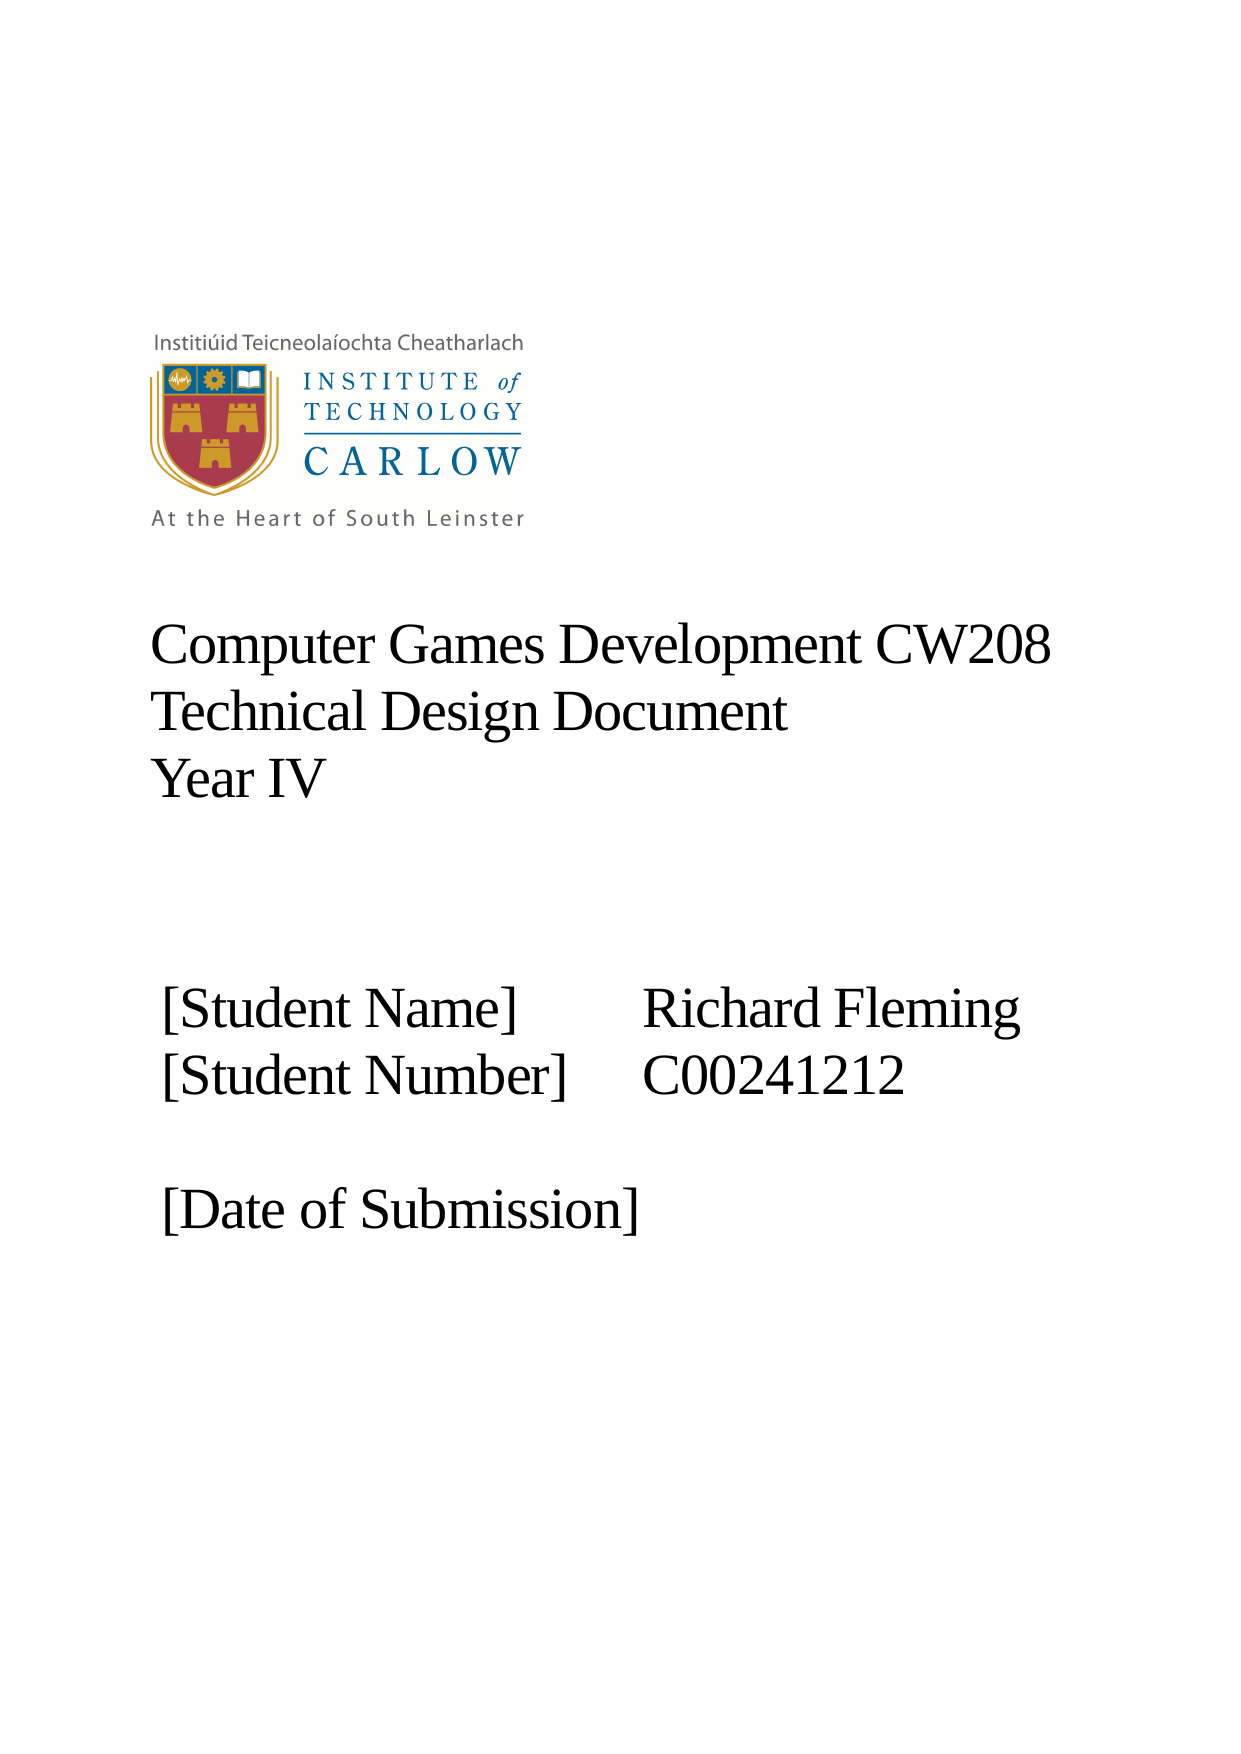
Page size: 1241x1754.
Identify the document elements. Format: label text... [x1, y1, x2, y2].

table_cell [Date of Submission] [150, 1174, 1113, 1241]
title Computer Games Development CW208 [150, 609, 1090, 676]
table_header [Student Name] [Student Number] [150, 973, 631, 1174]
title Year IV [150, 743, 1090, 810]
picture [150, 331, 524, 526]
title Technical Design Document [150, 676, 1090, 743]
table_header Richard Fleming C00241212 [631, 973, 1113, 1174]
